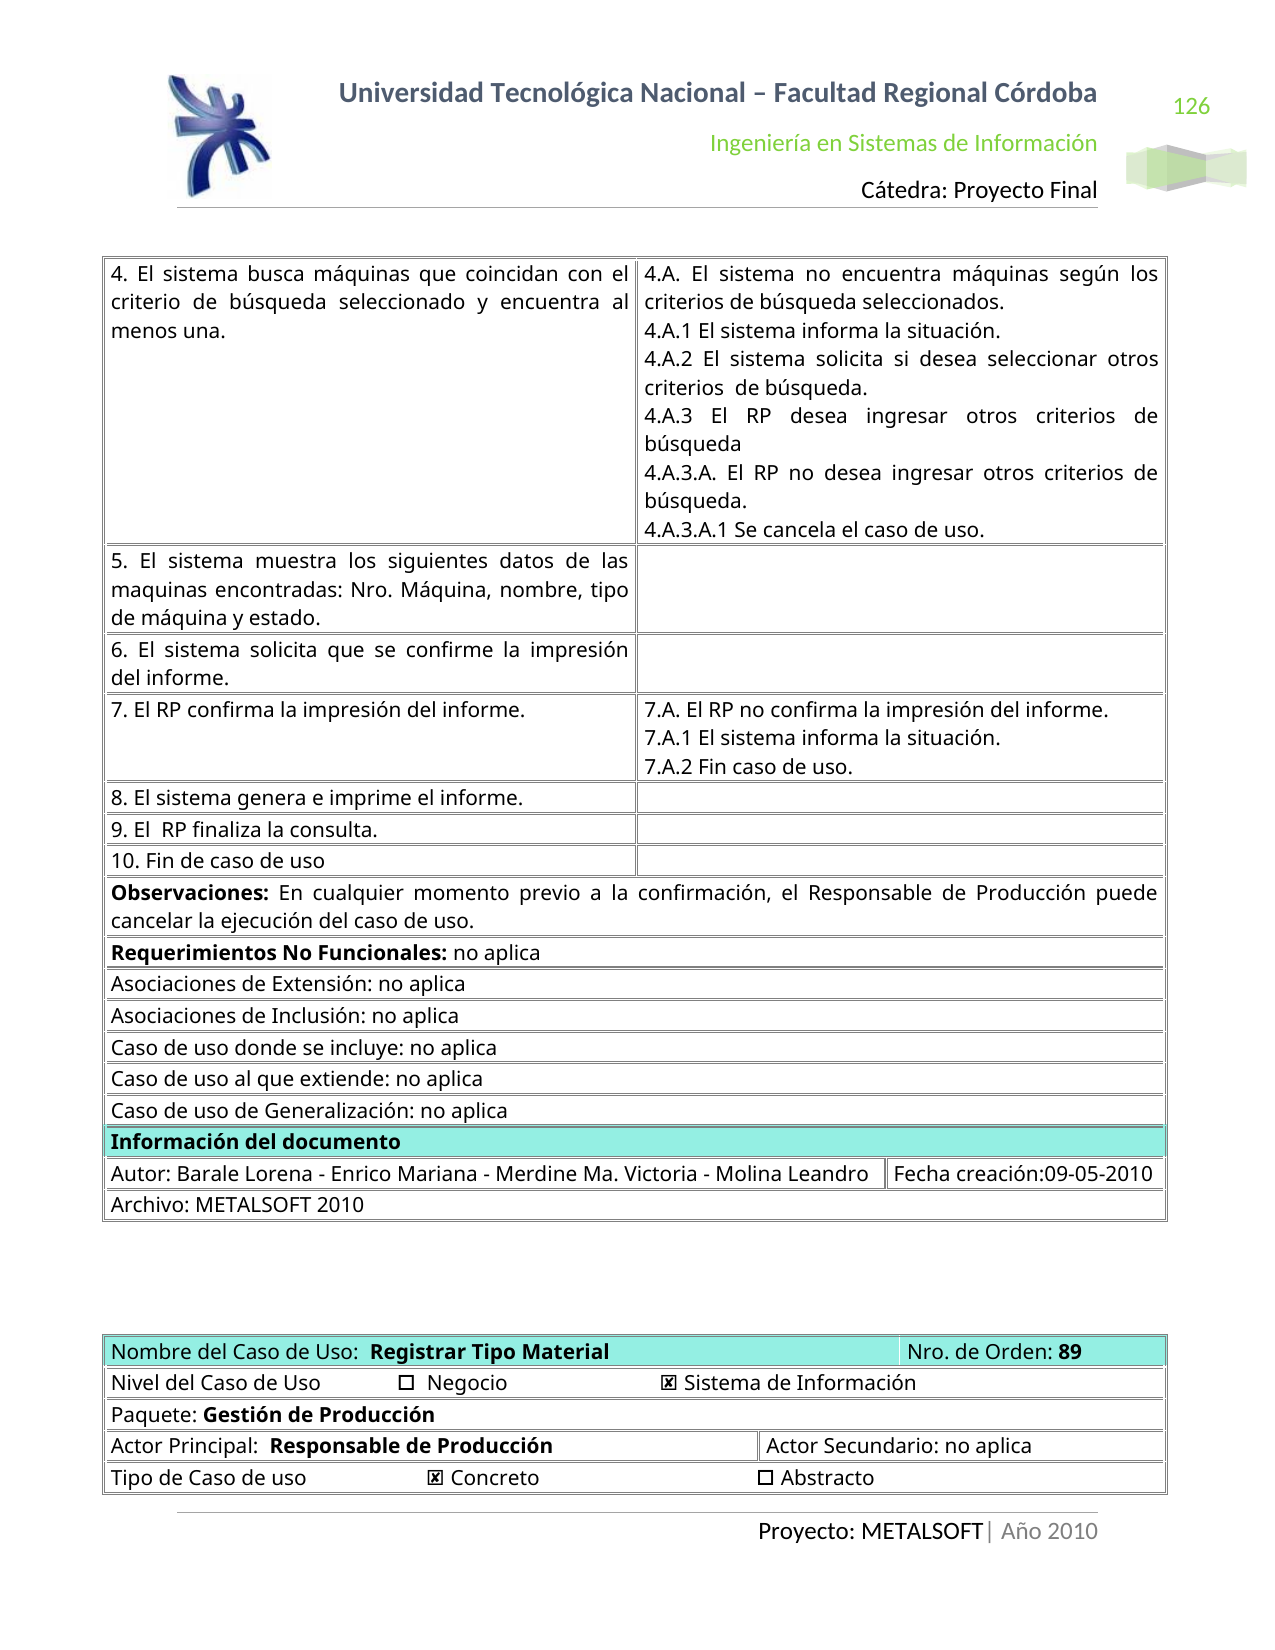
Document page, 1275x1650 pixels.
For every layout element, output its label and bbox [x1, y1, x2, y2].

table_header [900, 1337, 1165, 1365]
picture [167, 74, 272, 199]
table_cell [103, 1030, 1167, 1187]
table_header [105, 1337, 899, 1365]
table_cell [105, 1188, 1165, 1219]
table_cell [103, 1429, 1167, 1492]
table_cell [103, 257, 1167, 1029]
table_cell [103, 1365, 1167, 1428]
